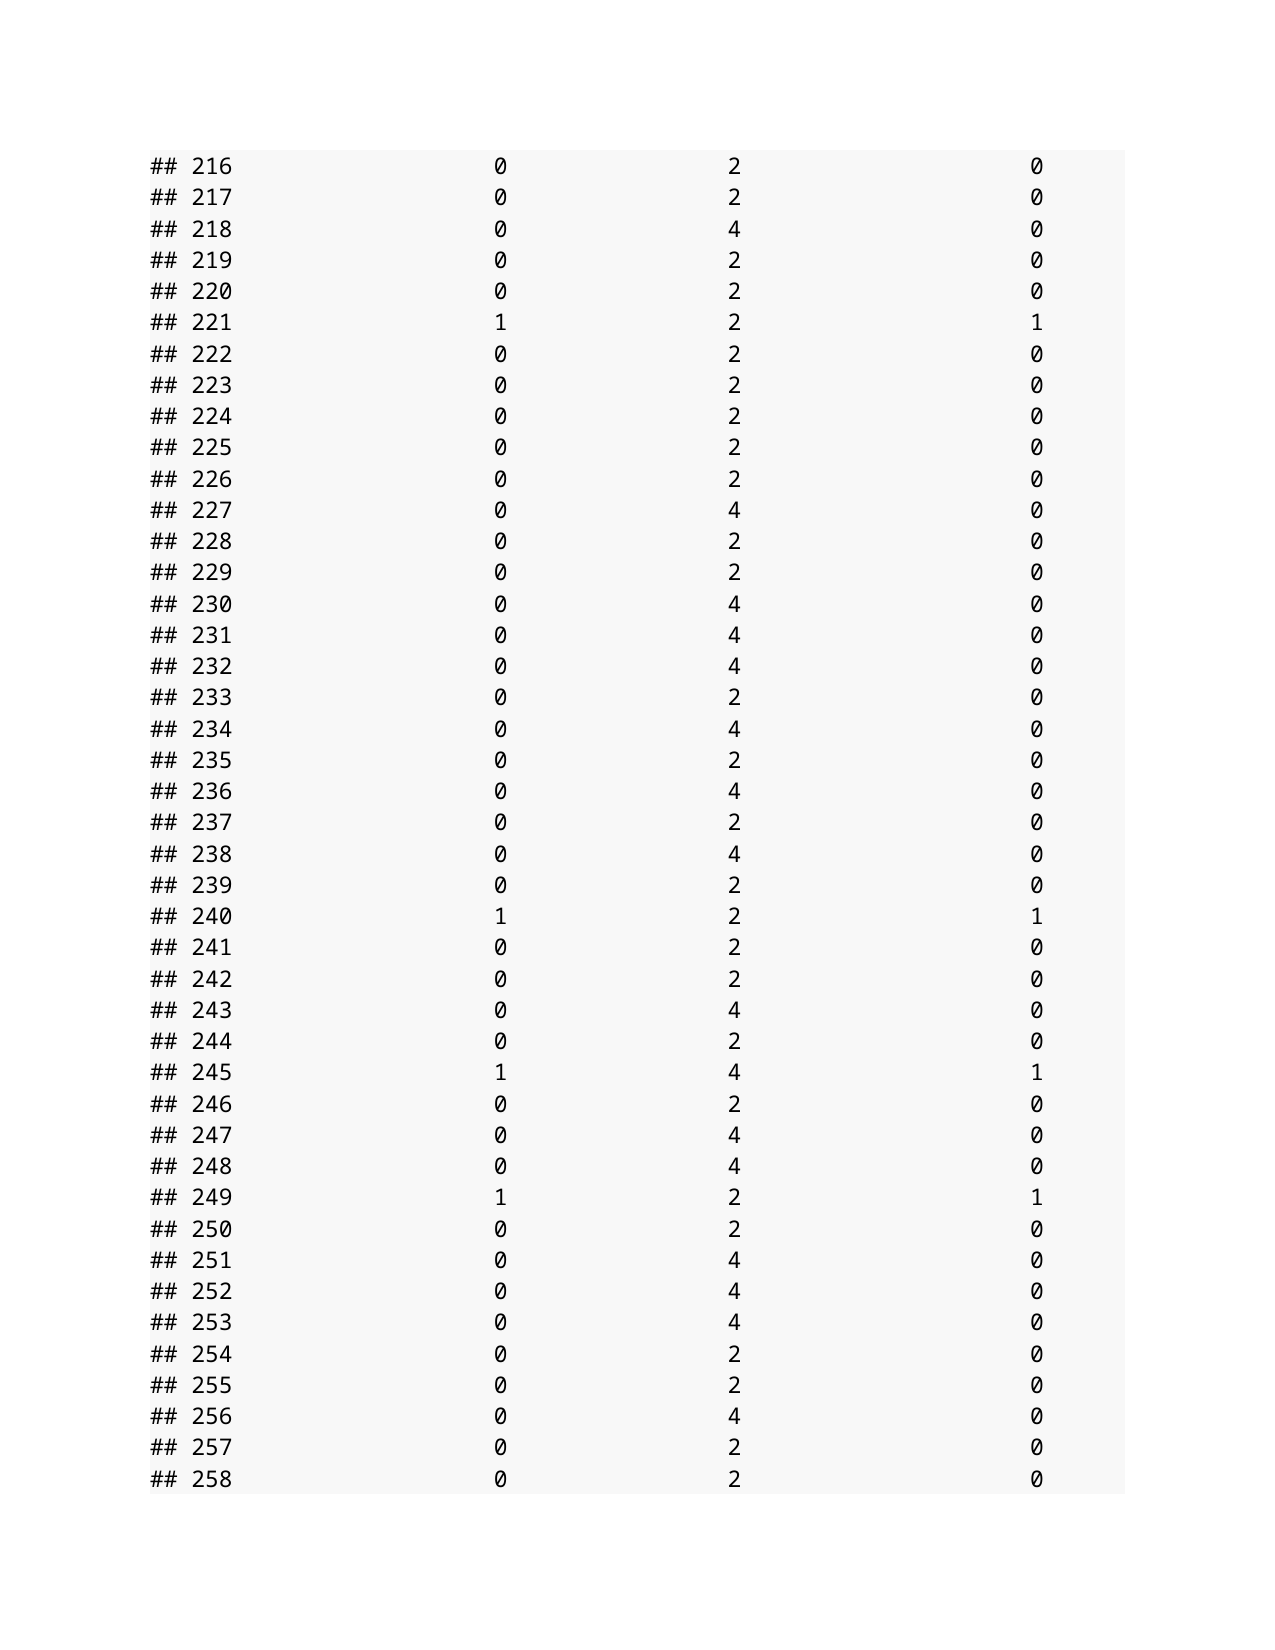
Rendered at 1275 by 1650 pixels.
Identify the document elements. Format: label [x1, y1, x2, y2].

text [150, 150, 1125, 1494]
